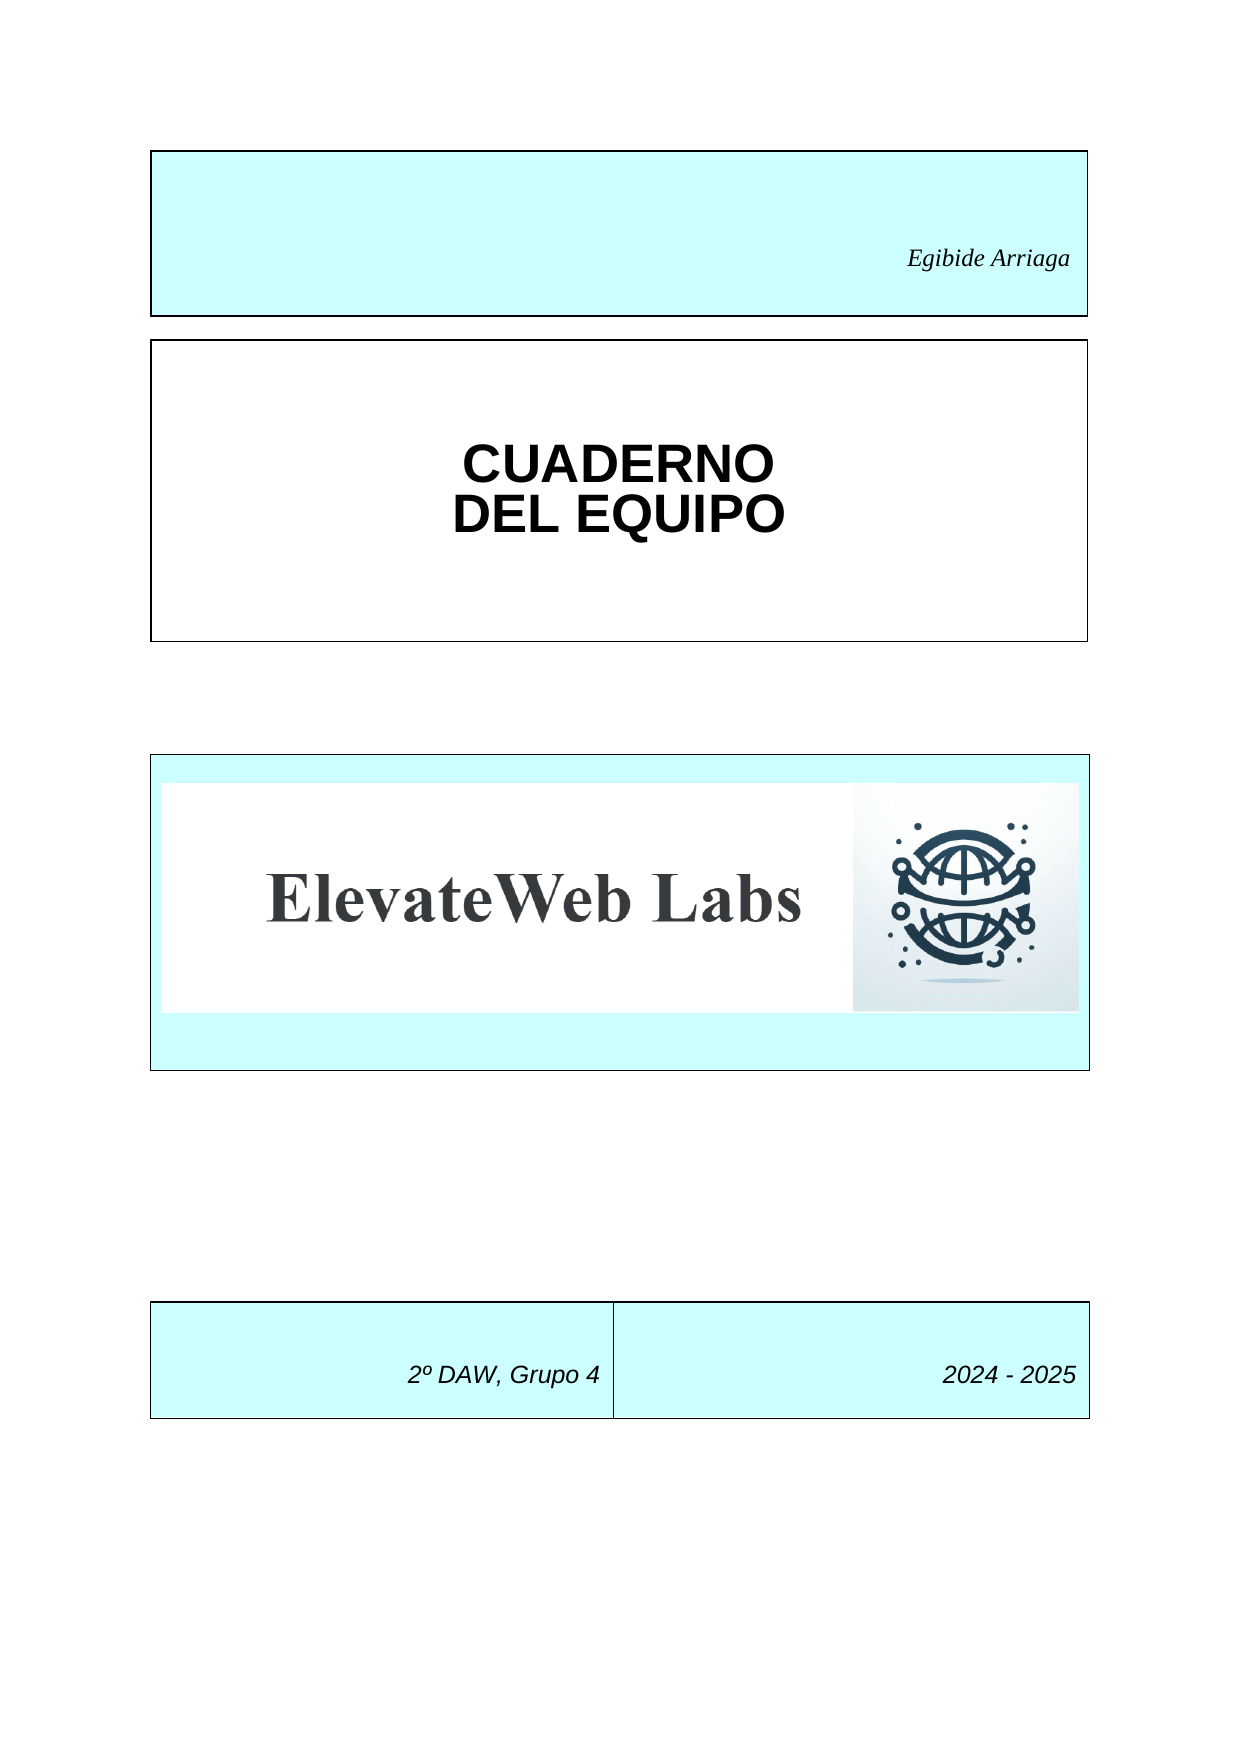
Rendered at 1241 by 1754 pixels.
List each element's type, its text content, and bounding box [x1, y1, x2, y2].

table_header 2024 - 2025 [614, 1303, 1089, 1417]
picture [161, 783, 1079, 1013]
table_header [151, 755, 1089, 1070]
table_header 2º DAW, Grupo 4 [151, 1303, 613, 1417]
